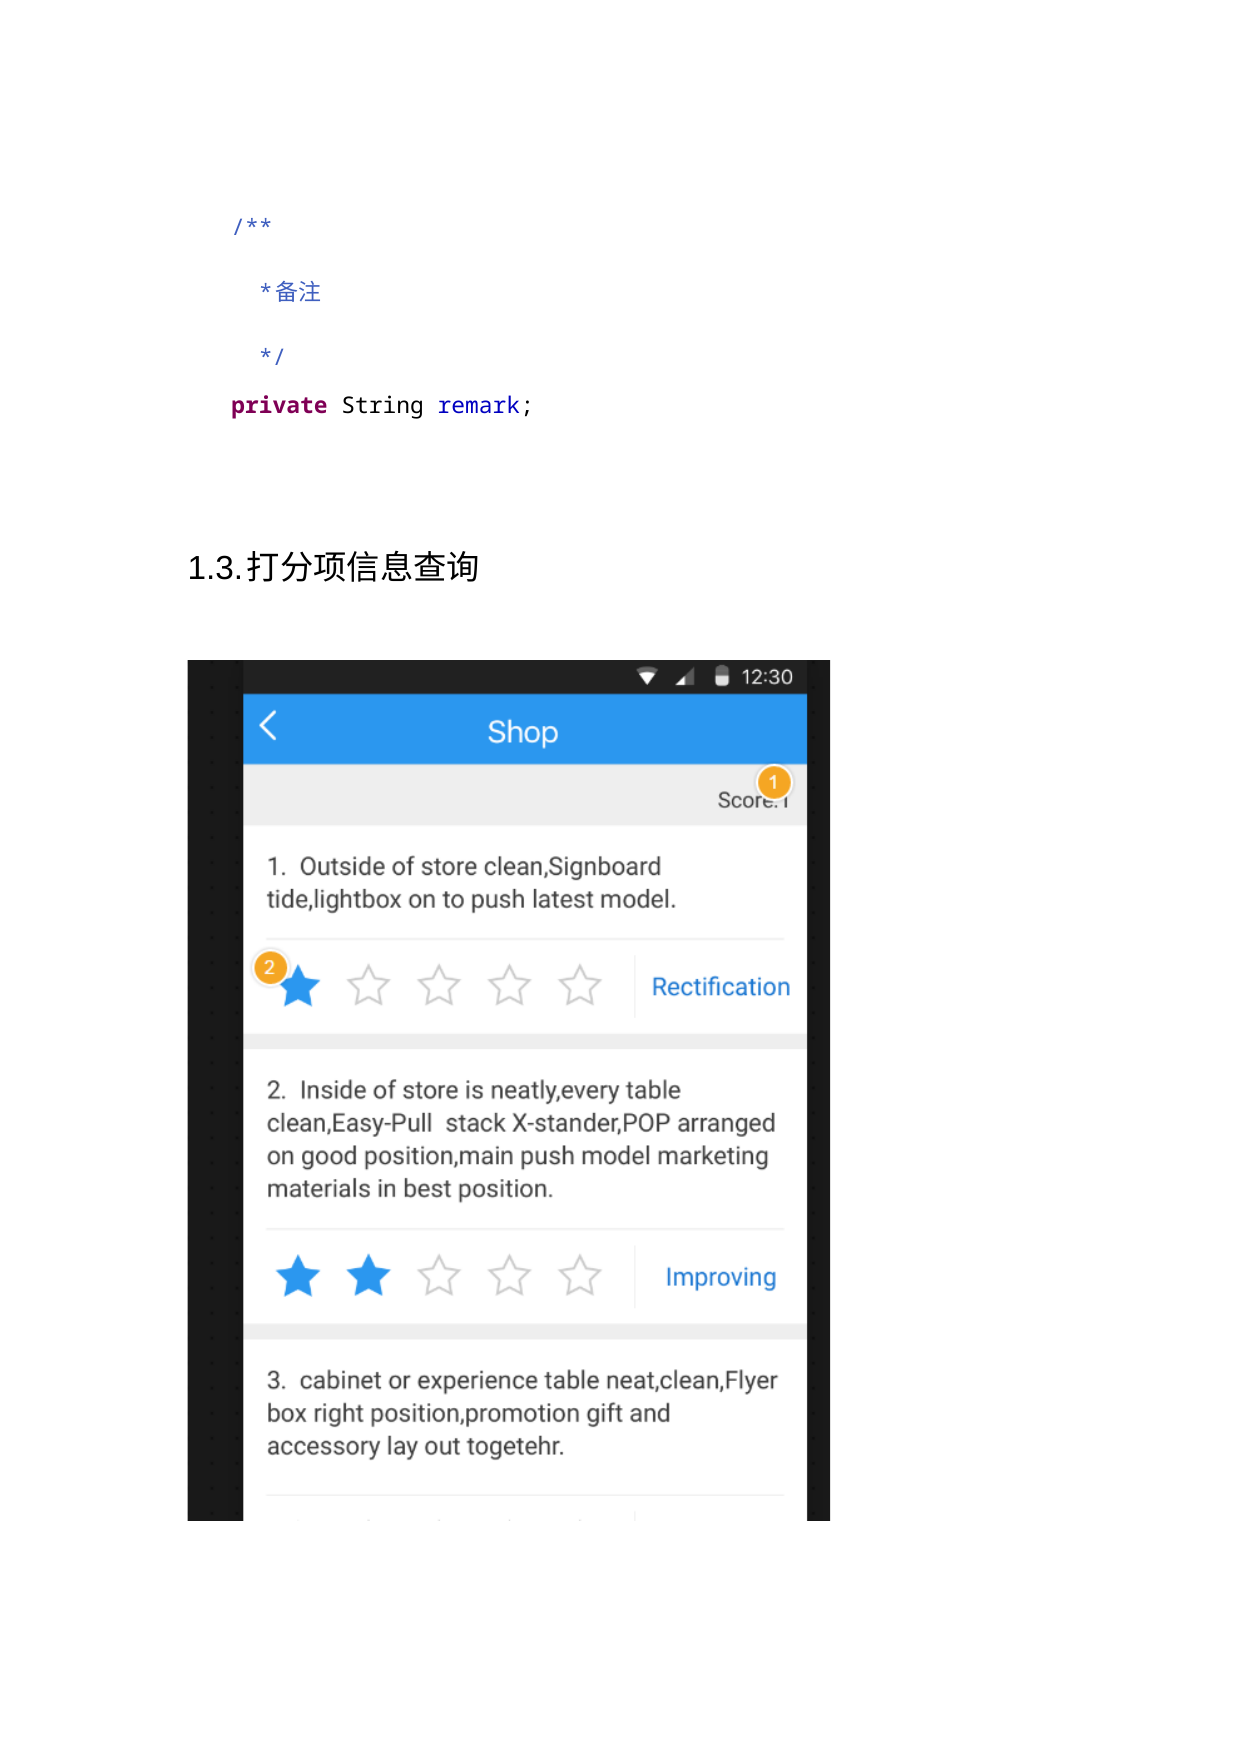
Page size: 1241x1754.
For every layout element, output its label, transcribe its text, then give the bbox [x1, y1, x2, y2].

subtitle 打分项信息查询 [187, 532, 1053, 597]
text /** [187, 210, 1053, 243]
text * 备注 [187, 258, 1053, 323]
picture [187, 660, 830, 1521]
text private String remark; [200, 388, 901, 421]
text */ [187, 340, 1053, 372]
